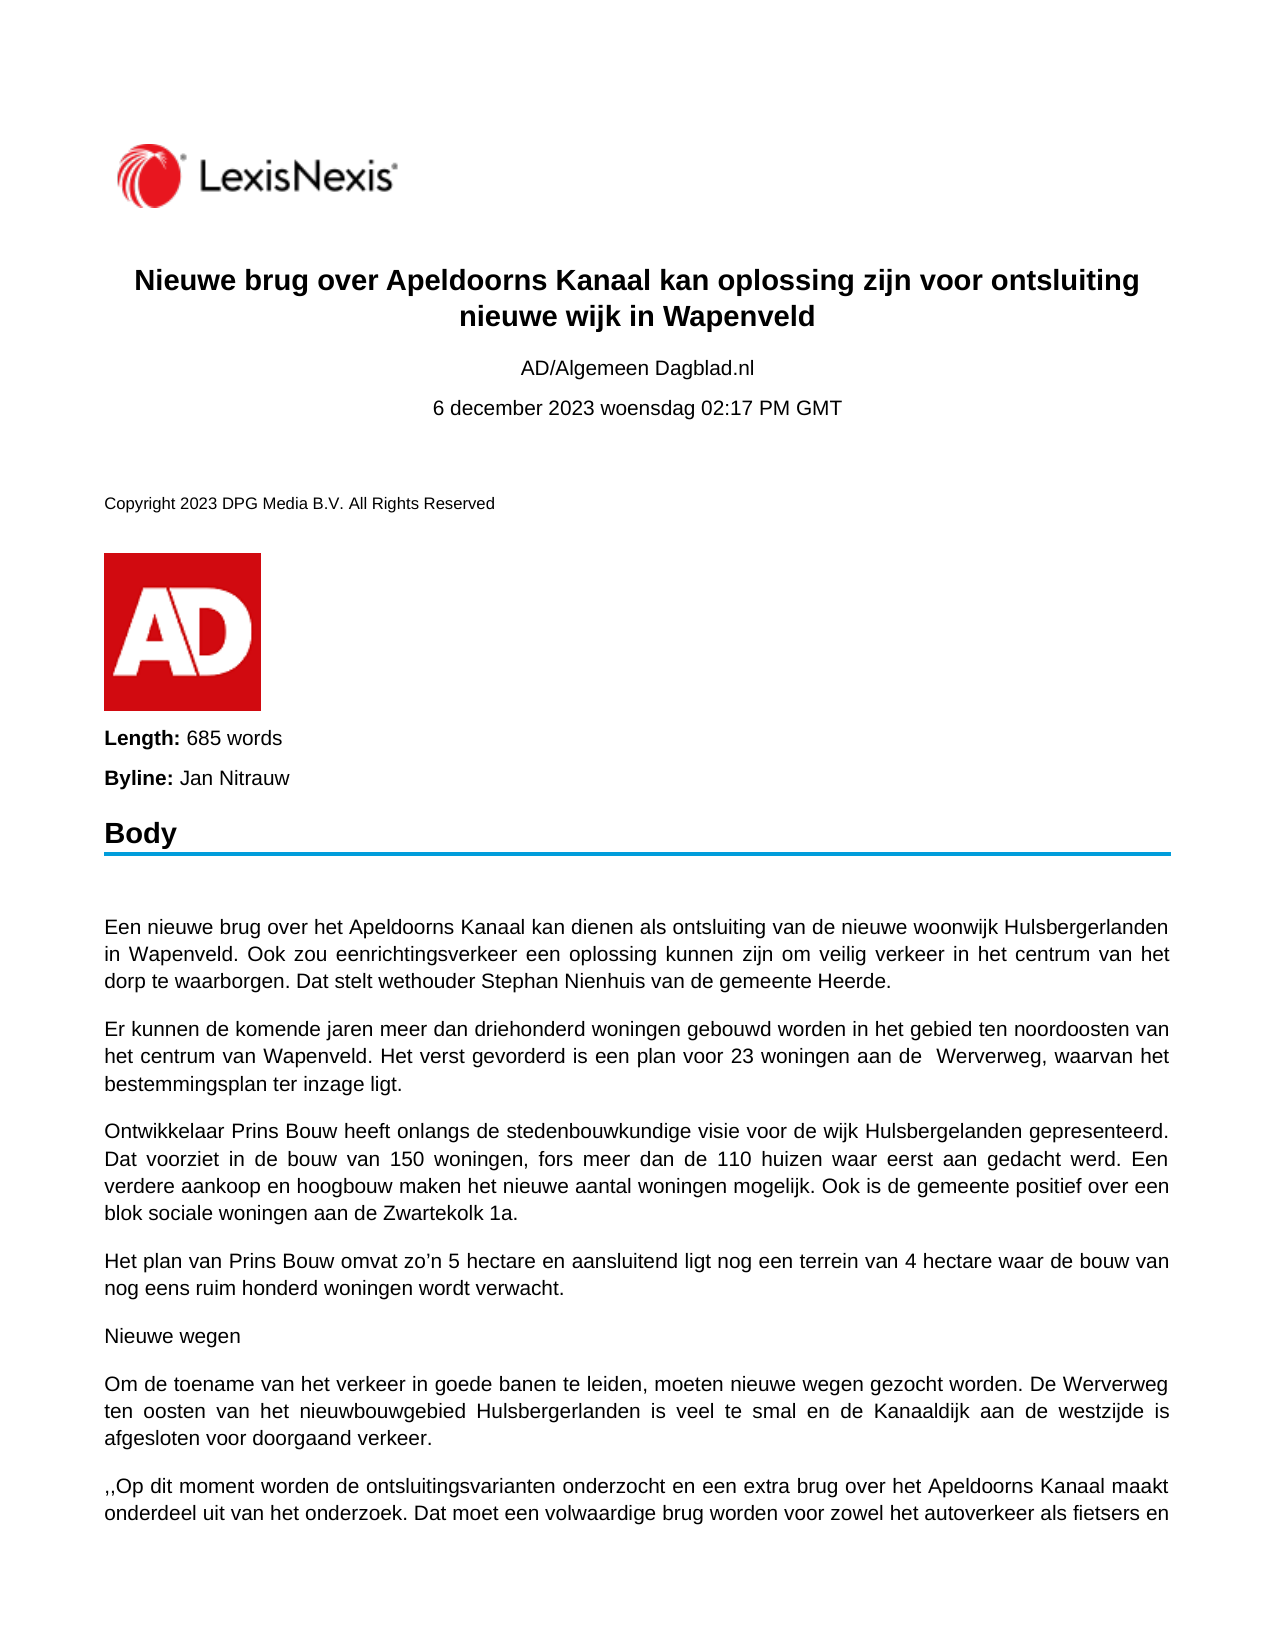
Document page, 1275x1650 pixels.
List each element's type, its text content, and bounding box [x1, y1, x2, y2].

picture [104, 553, 261, 711]
text Om de toename van het verkeer in goede banen te leiden, moeten nieuwe wegen gezocht worden. De Werverweg ten oosten van het nieuwbouwgebied Hulsbergerlanden is veel te smal en de Kanaaldijk aan de westzijde is afgesloten voor doorgaand verkeer. [104, 1368, 1171, 1449]
text Nieuwe wegen [104, 1320, 1171, 1347]
text Copyright 2023 DPG Media B.V. All Rights Reserved [104, 461, 1171, 513]
text 6 december 2023 woensdag 02:17 PM GMT [104, 393, 1171, 420]
text Byline: Jan Nitrauw [104, 762, 1171, 789]
picture [104, 144, 412, 208]
text Ontwikkelaar Prins Bouw heeft onlangs de stedenbouwkundige visie voor de wijk Hulsbergelanden gepresenteerd. Dat voorziet in de bouw van 150 woningen, fors meer dan de 110 huizen waar eerst aan gedacht werd. Een verdere aankoop en hoogbouw maken het nieuwe aantal woningen mogelijk. Ook is de gemeente positief over een blok sociale woningen aan de Zwartekolk 1a. [104, 1116, 1171, 1224]
text AD/Algemeen Dagblad.nl [104, 353, 1171, 380]
text Een nieuwe brug over het Apeldoorns Kanaal kan dienen als ontsluiting van de nieuwe woonwijk Hulsbergerlanden in Wapenveld. Ook zou eenrichtingsverkeer een oplossing kunnen zijn om veilig verkeer in het centrum van het dorp te waarborgen. Dat stelt wethouder Stephan Nienhuis van de gemeente Heerde. [104, 912, 1171, 993]
text Length: 685 words [104, 723, 1171, 750]
text Body [104, 814, 1171, 850]
text Het plan van Prins Bouw omvat zo’n 5 hectare en aansluitend ligt nog een terrein van 4 hectare waar de bouw van nog eens ruim honderd woningen wordt verwacht. [104, 1245, 1171, 1299]
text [104, 1470, 1171, 1524]
subtitle Nieuwe brug over Apeldoorns Kanaal kan oplossing zijn voor ontsluiting nieuwe wijk in Wapenveld [104, 261, 1171, 332]
text Er kunnen de komende jaren meer dan driehonderd woningen gebouwd worden in het gebied ten noordoosten van het centrum van Wapenveld. Het verst gevorderd is een plan voor 23 woningen aan de Werverweg, waarvan het bestemmingsplan ter inzage ligt. [104, 1014, 1171, 1095]
